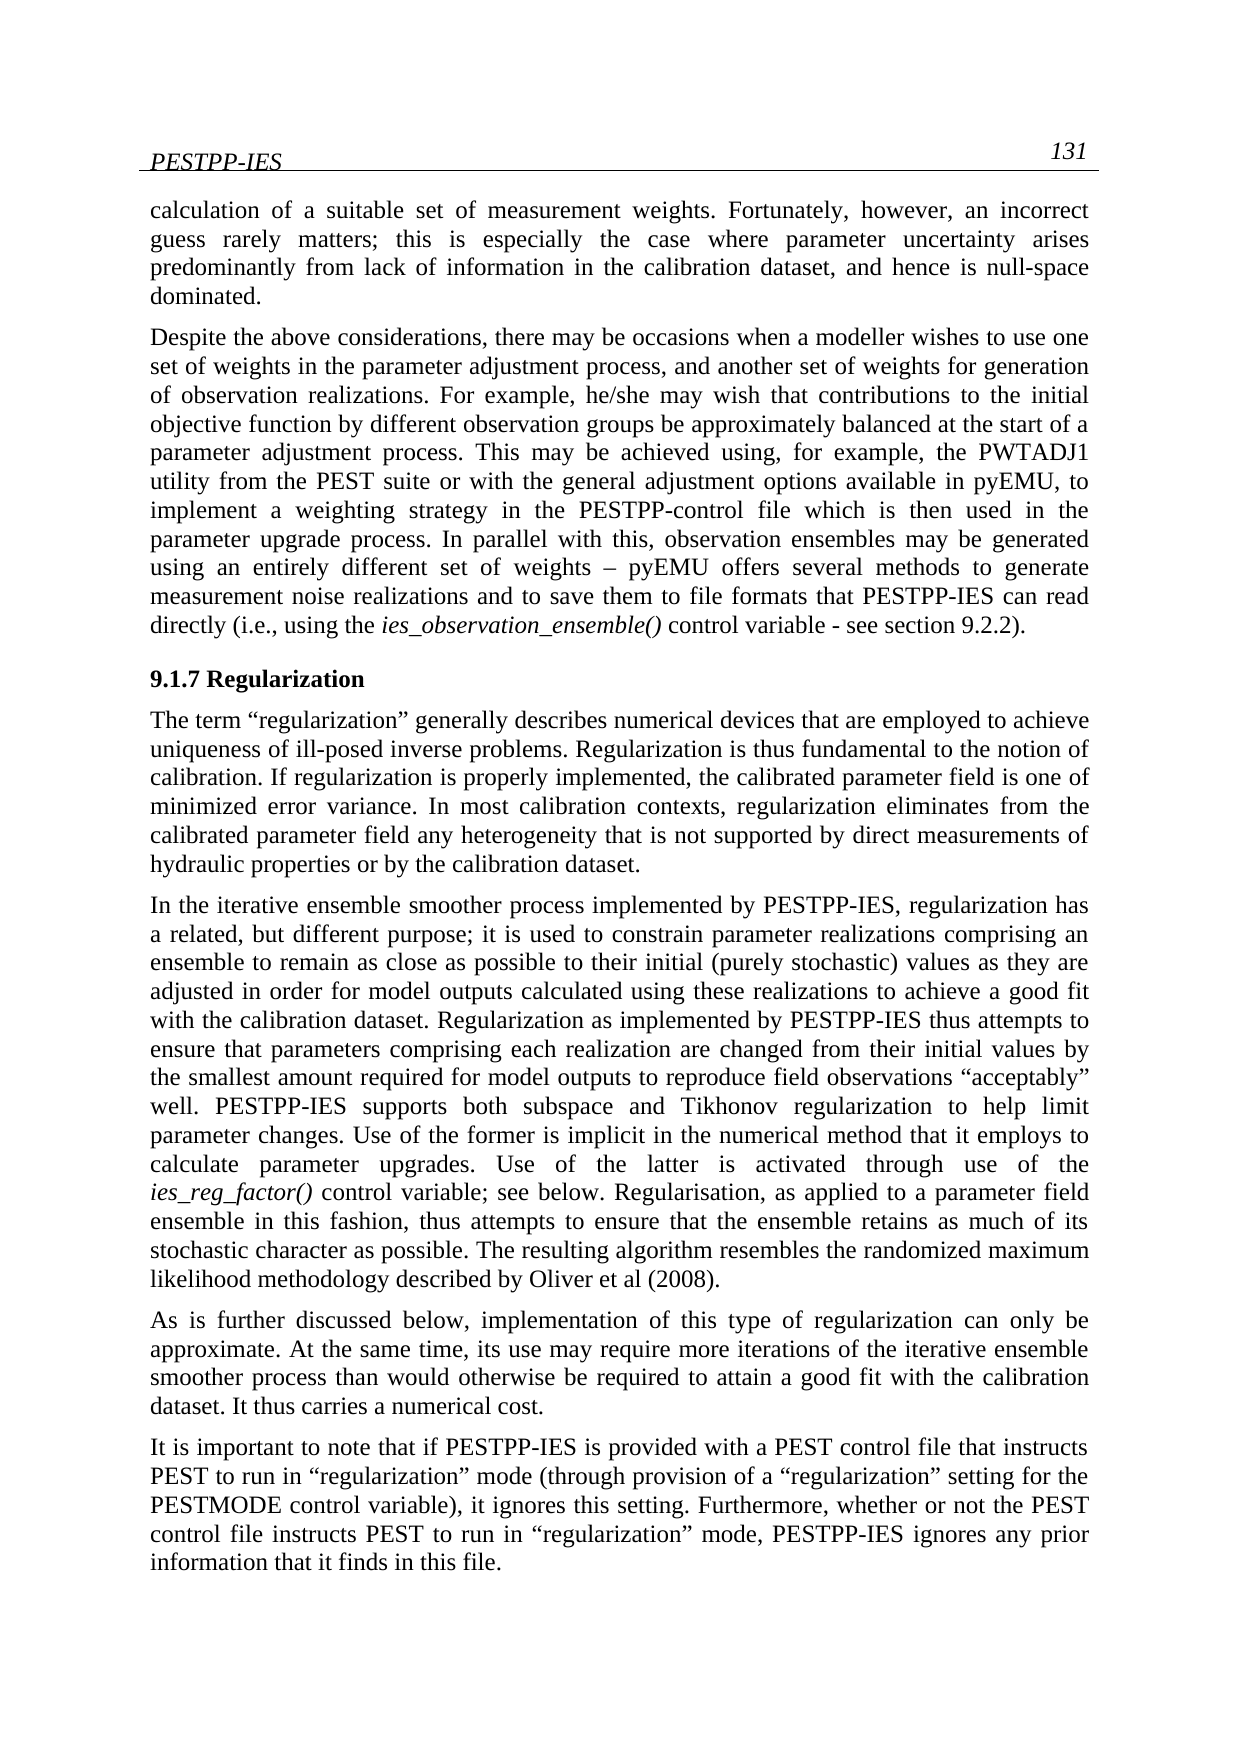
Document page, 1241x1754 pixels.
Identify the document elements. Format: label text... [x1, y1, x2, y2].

subtitle 9.1.7 Regularization [150, 664, 1090, 692]
text As is further discussed below, implementation of this type of regularization can only be approximate. At the same time, its use may require more iterations of the iterative ensemble smoother process than would otherwise be required to attain a good fit with the calibration dataset. It thus carries a numerical cost. [150, 1305, 1090, 1420]
text Despite the above considerations, there may be occasions when a modeller wishes to use one set of weights in the parameter adjustment process, and another set of weights for generation of observation realizations. For example, he/she may wish that contributions to the initial objective function by different observation groups be approximately balanced at the start of a parameter adjustment process. This may be achieved using, for example, the PWTADJ1 utility from the PEST suite or with the general adjustment options available in pyEMU, to implement a weighting strategy in the PESTPP-control file which is then used in the parameter upgrade process. In parallel with this, observation ensembles may be generated using an entirely different set of weights – pyEMU offers several methods to generate measurement noise realizations and to save them to file formats that PESTPP-IES can read directly (i.e., using the ies_observation_ensemble() control variable - see section 9.2.2). [150, 322, 1090, 639]
text The term “regularization” generally describes numerical devices that are employed to achieve uniqueness of ill-posed inverse problems. Regularization is thus fundamental to the notion of calibration. If regularization is properly implemented, the calibrated parameter field is one of minimized error variance. In most calibration contexts, regularization eliminates from the calibrated parameter field any heterogeneity that is not supported by direct measurements of hydraulic properties or by the calibration dataset. [150, 705, 1090, 877]
text In the iterative ensemble smoother process implemented by PESTPP-IES, regularization has a related, but different purpose; it is used to constrain parameter realizations comprising an ensemble to remain as close as possible to their initial (purely stochastic) values as they are adjusted in order for model outputs calculated using these realizations to achieve a good fit with the calibration dataset. Regularization as implemented by PESTPP-IES thus attempts to ensure that parameters comprising each realization are changed from their initial values by the smallest amount required for model outputs to reproduce field observations “acceptably” well. PESTPP-IES supports both subspace and Tikhonov regularization to help limit parameter changes. Use of the former is implicit in the numerical method that it employs to calculate parameter upgrades. Use of the latter is activated through use of the ies_reg_factor() control variable; see below. Regularisation, as applied to a parameter field ensemble in this fashion, thus attempts to ensure that the ensemble retains as much of its stochastic character as possible. The resulting algorithm resembles the randomized maximum likelihood methodology described by Oliver et al (2008). [150, 890, 1090, 1292]
text It is important to note that if PESTPP-IES is provided with a PEST control file that instructs PEST to run in “regularization” mode (through provision of a “regularization” setting for the PESTMODE control variable), it ignores this setting. Furthermore, whether or not the PEST control file instructs PEST to run in “regularization” mode, PESTPP-IES ignores any prior information that it finds in this file. [150, 1432, 1090, 1576]
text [150, 195, 1090, 310]
